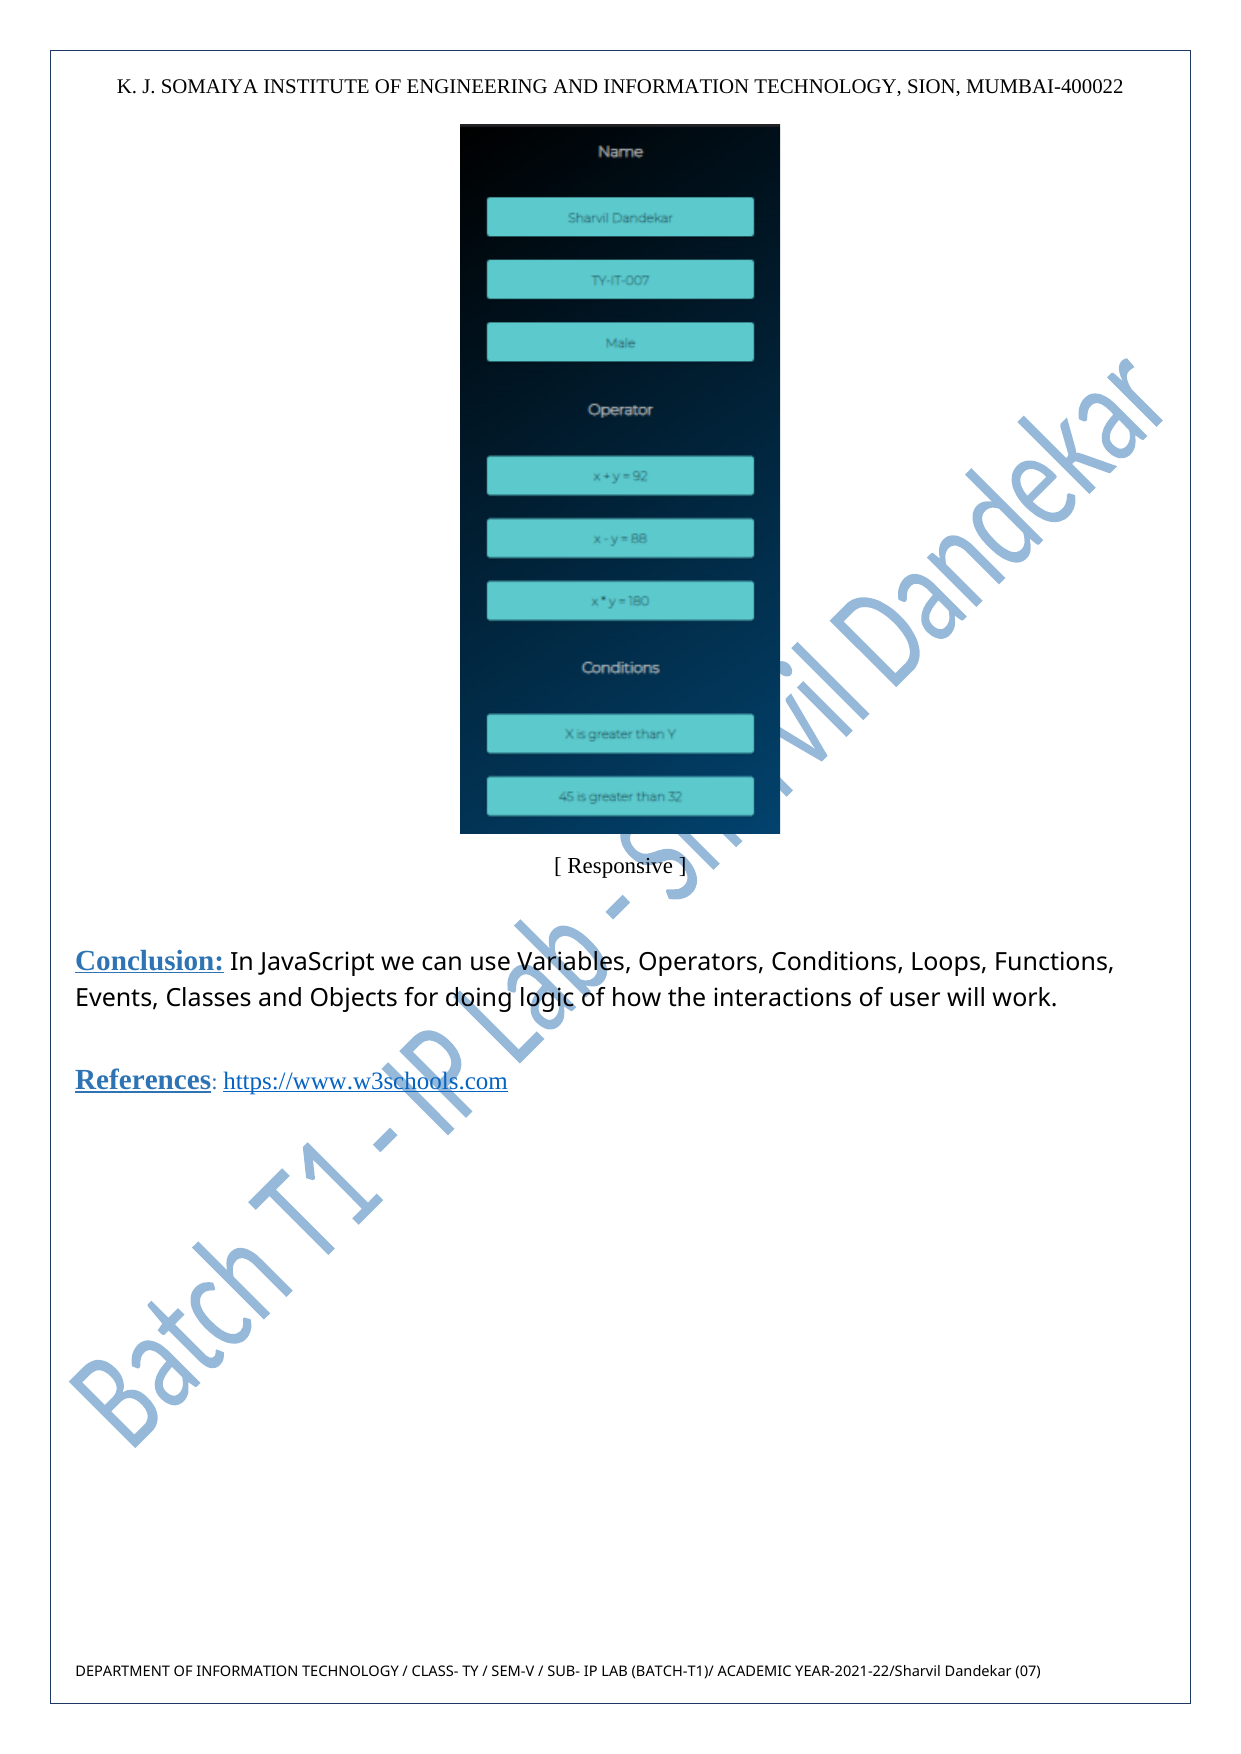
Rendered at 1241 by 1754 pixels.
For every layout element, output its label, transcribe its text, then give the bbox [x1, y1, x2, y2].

subtitle Conclusion: In JavaScript we can use Variables, Operators, Conditions, Loops, Functions, Events, Classes and Objects for doing logic of how the interactions of user will work. [75, 943, 1165, 1014]
text References: https://www.w3schools.com [75, 1062, 1165, 1095]
text [ Responsive ] [75, 852, 1165, 879]
picture [460, 124, 781, 834]
